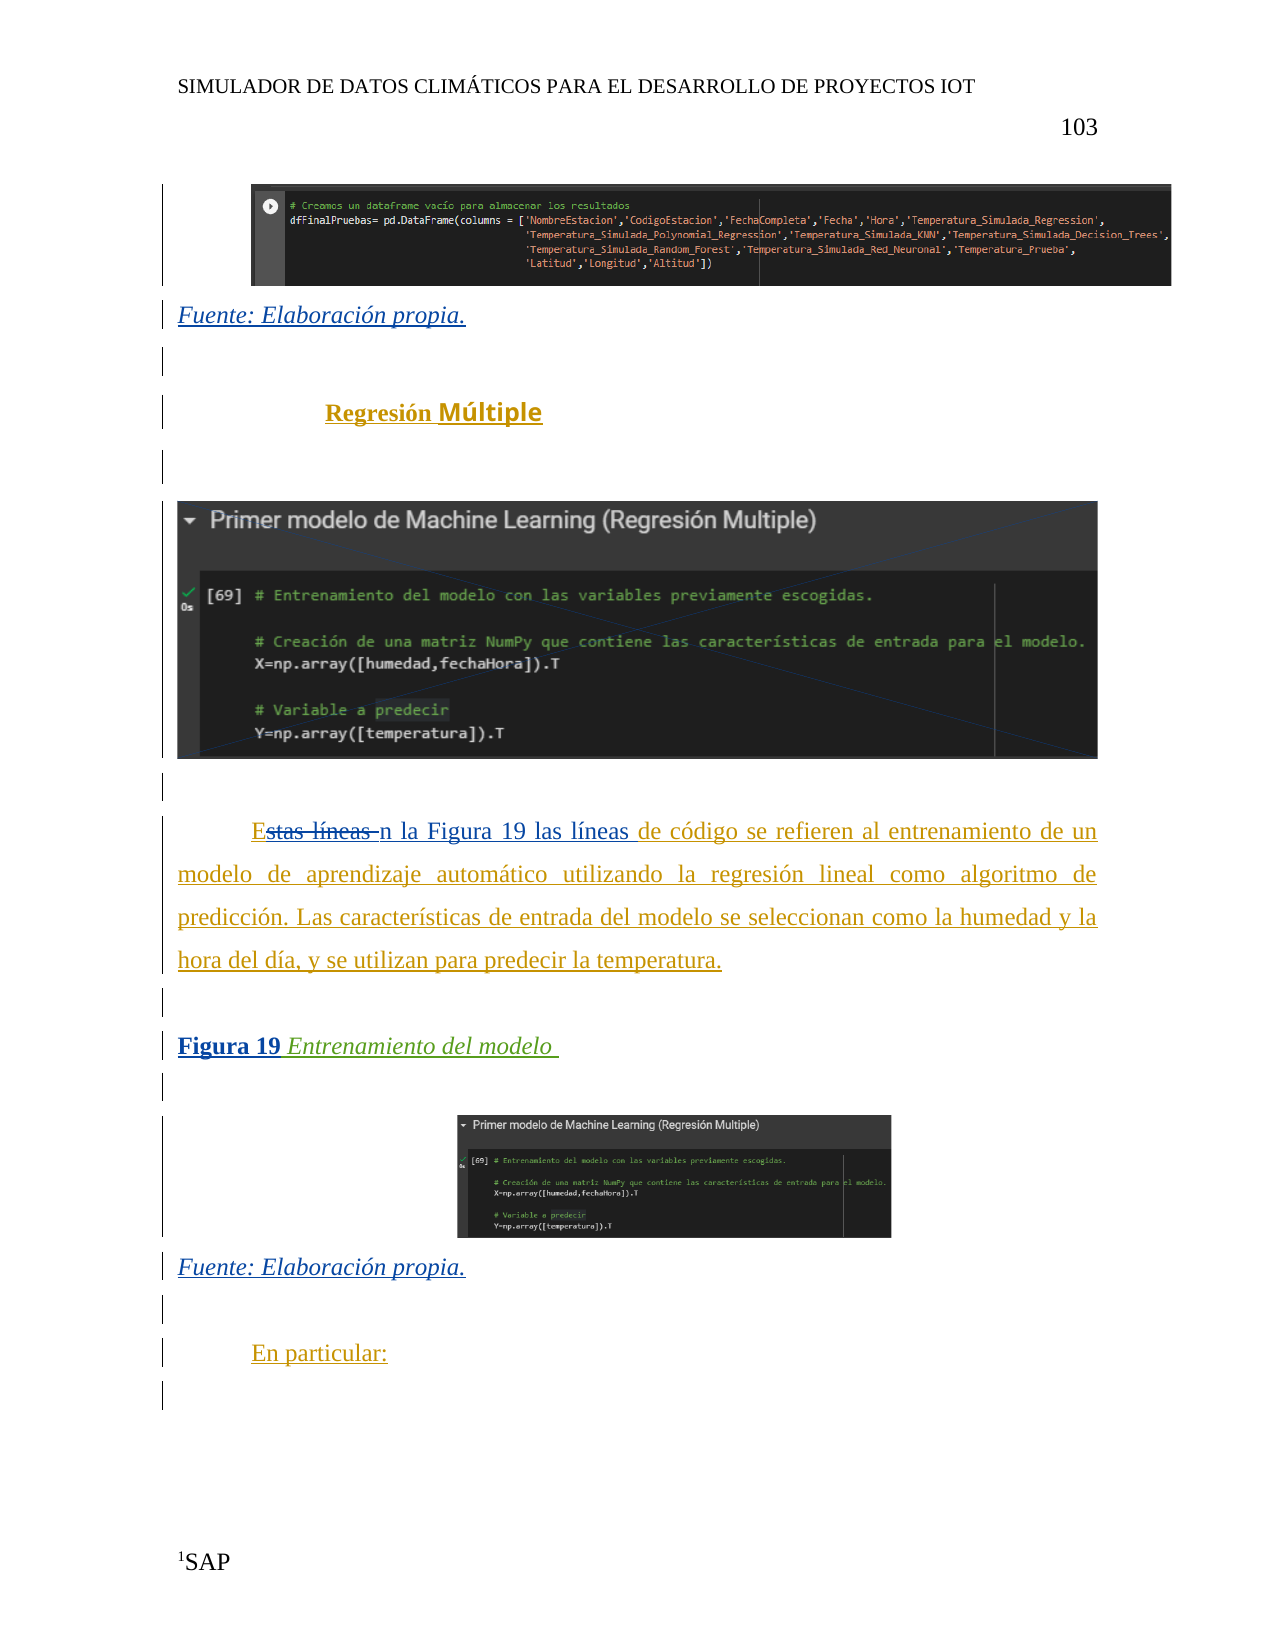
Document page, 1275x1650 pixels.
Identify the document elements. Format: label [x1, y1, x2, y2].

picture [182, 501, 1093, 629]
picture [177, 502, 634, 757]
picture [179, 630, 1096, 759]
picture [640, 502, 1098, 757]
picture [457, 1115, 892, 1238]
picture [251, 184, 1172, 286]
